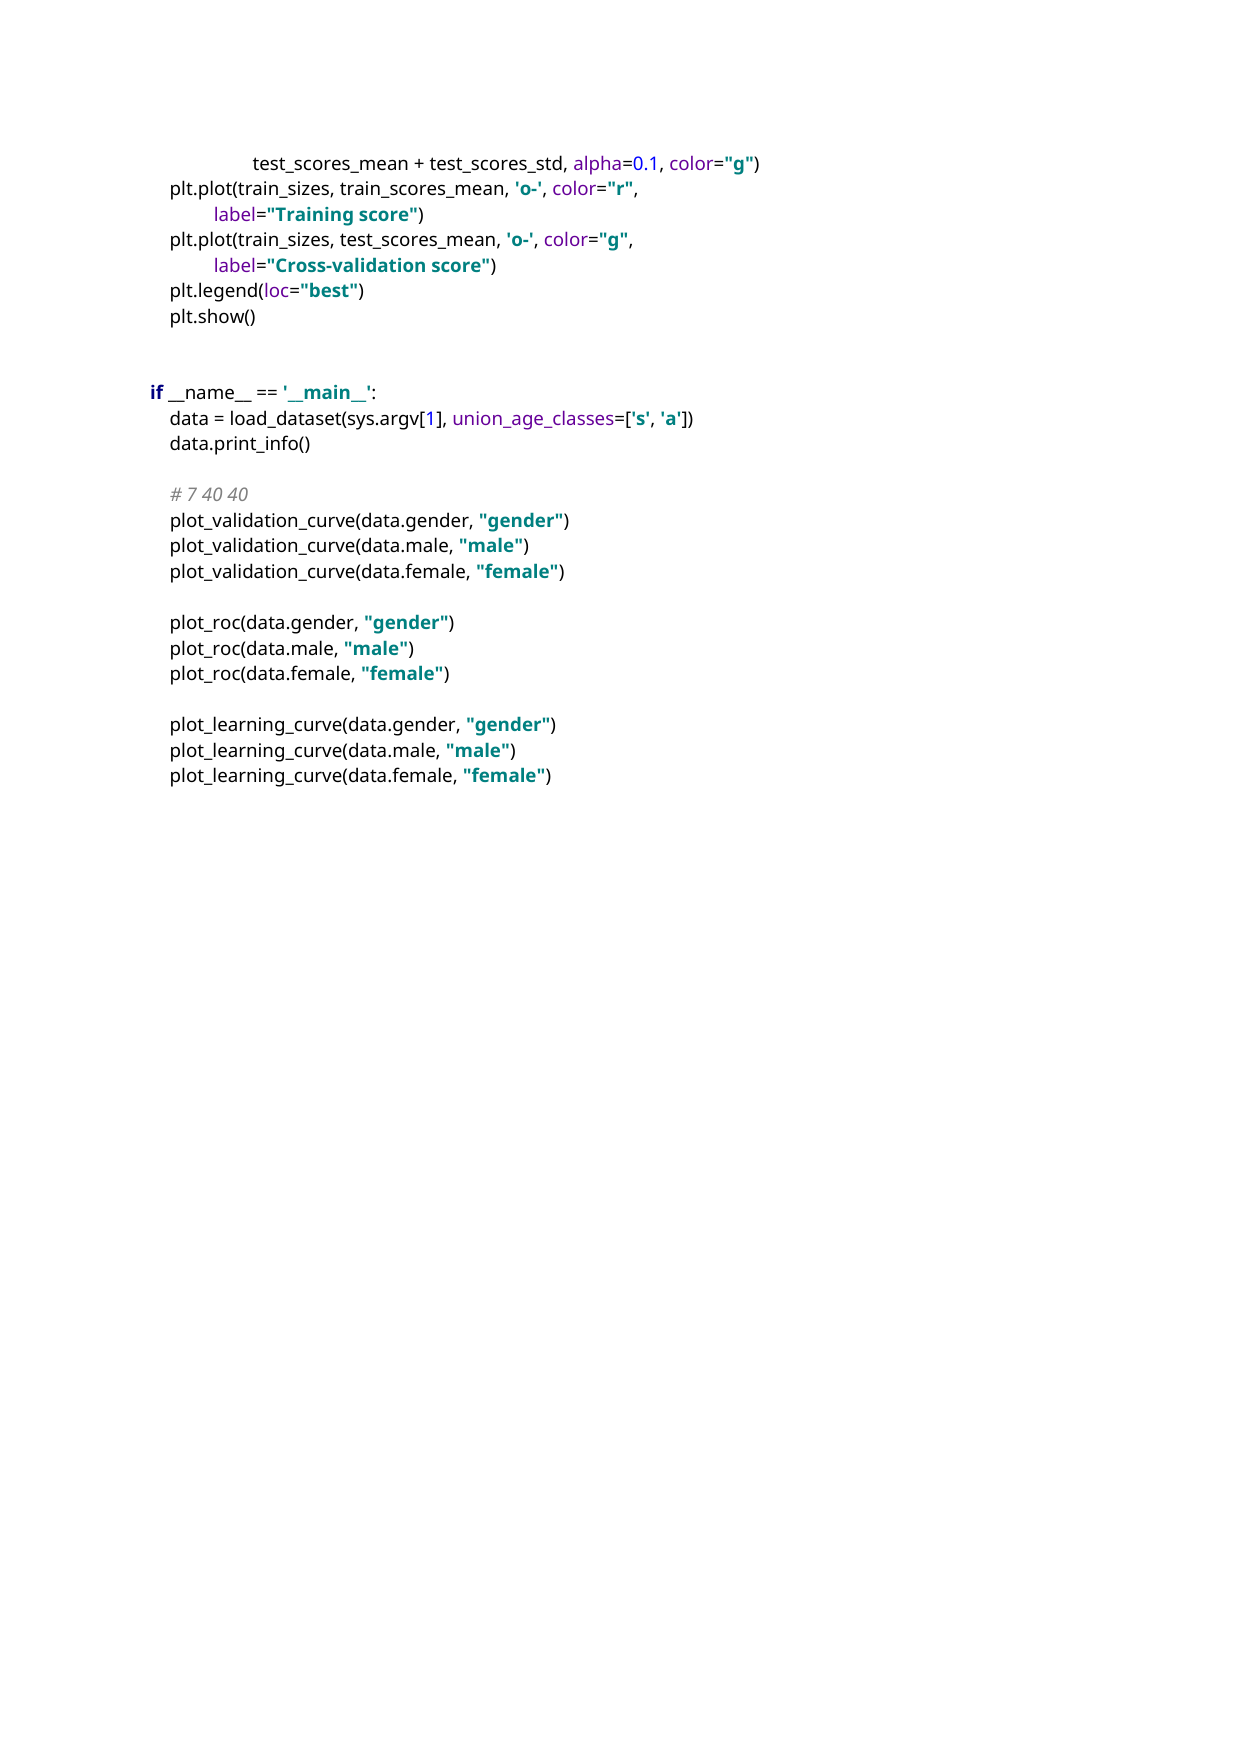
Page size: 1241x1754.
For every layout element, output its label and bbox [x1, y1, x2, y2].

text [150, 150, 1090, 788]
